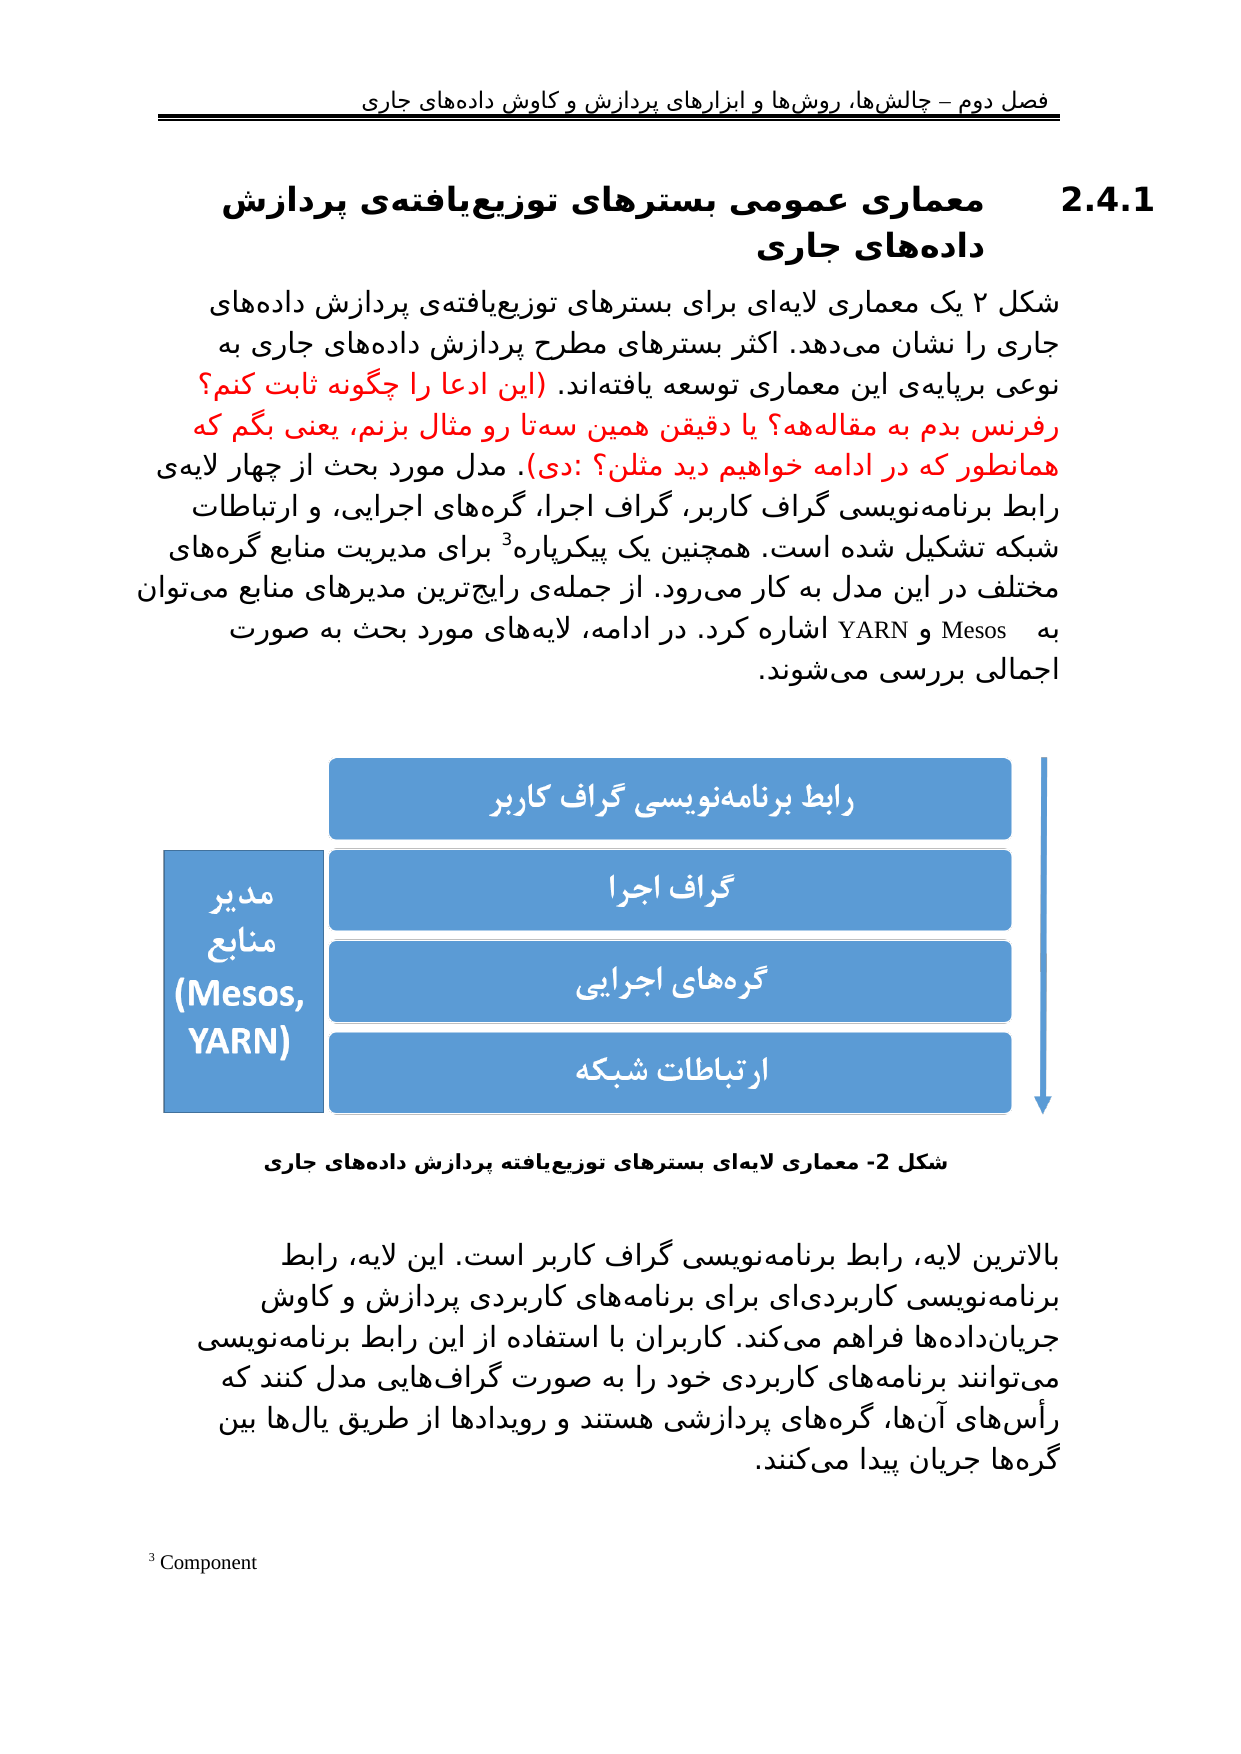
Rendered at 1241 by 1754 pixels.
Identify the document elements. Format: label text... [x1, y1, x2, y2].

text شکل ۲ یک معماری لایه‌ای برای بسترهای توزیع‌یافته‌ی پردازش داده‌های جاری را نشان می‌دهد. اکثر بسترهای مطرح پردازش داده‌های جاری به‌ نوعی برپایه‌ی این معماری توسعه‌ یافته‌اند. (این ادعا را چگونه ثابت کنم؟‌رفرنس بدم به مقاله‌هه؟ یا دقیقن همین سه‌تا رو مثال بزنم، یعنی بگم که همانطور که در ادامه خواهیم دید مثلن؟ :دی). مدل مورد بحث از چهار لایه‌ی رابط برنامه‌نویسی گراف کاربر، گراف اجرا، گره‌های اجرایی، و ارتباطات شبکه تشکیل شده است. همچنین یک پیکرپاره برای مدیریت منابع گره‌های مختلف در این مدل به کار می‌رود. از جمله‌ی رایج‌ترین مدیرهای منابع می‌توان به Mesos و YARN اشاره کرد. در ادامه، لایه‌های مورد بحث به صورت اجمالی بررسی می‌شوند. [150, 286, 1060, 686]
text بالاترین لایه‌، رابط برنامه‌نویسی گراف کاربر است. این لایه، رابط برنامه‌نویسی کاربردی‌ای برای برنامه‌های کاربردی پردازش و کاوش جریان‌داده‌ها فراهم می‌کند. کاربران با استفاده از این رابط برنامه‌نویسی می‌توانند برنامه‌های کاربردی خود را به صورت گراف‌هایی مدل کنند که رأس‌های آن‌ها، گره‌های پردازشی هستند و رویدادها از طریق یال‌ها بین گره‌ها جریان پیدا می‌کنند. [150, 1239, 1060, 1476]
subtitle معماری عمومی بسترهای توزیع‌یافته‌ی پردازش داده‌های جاری [150, 180, 1060, 266]
picture [150, 752, 1060, 1132]
text شکل 2- معماری لایه‌ای بسترهای توزیع‌یافته پردازش داده‌های جاری [150, 1150, 1062, 1174]
